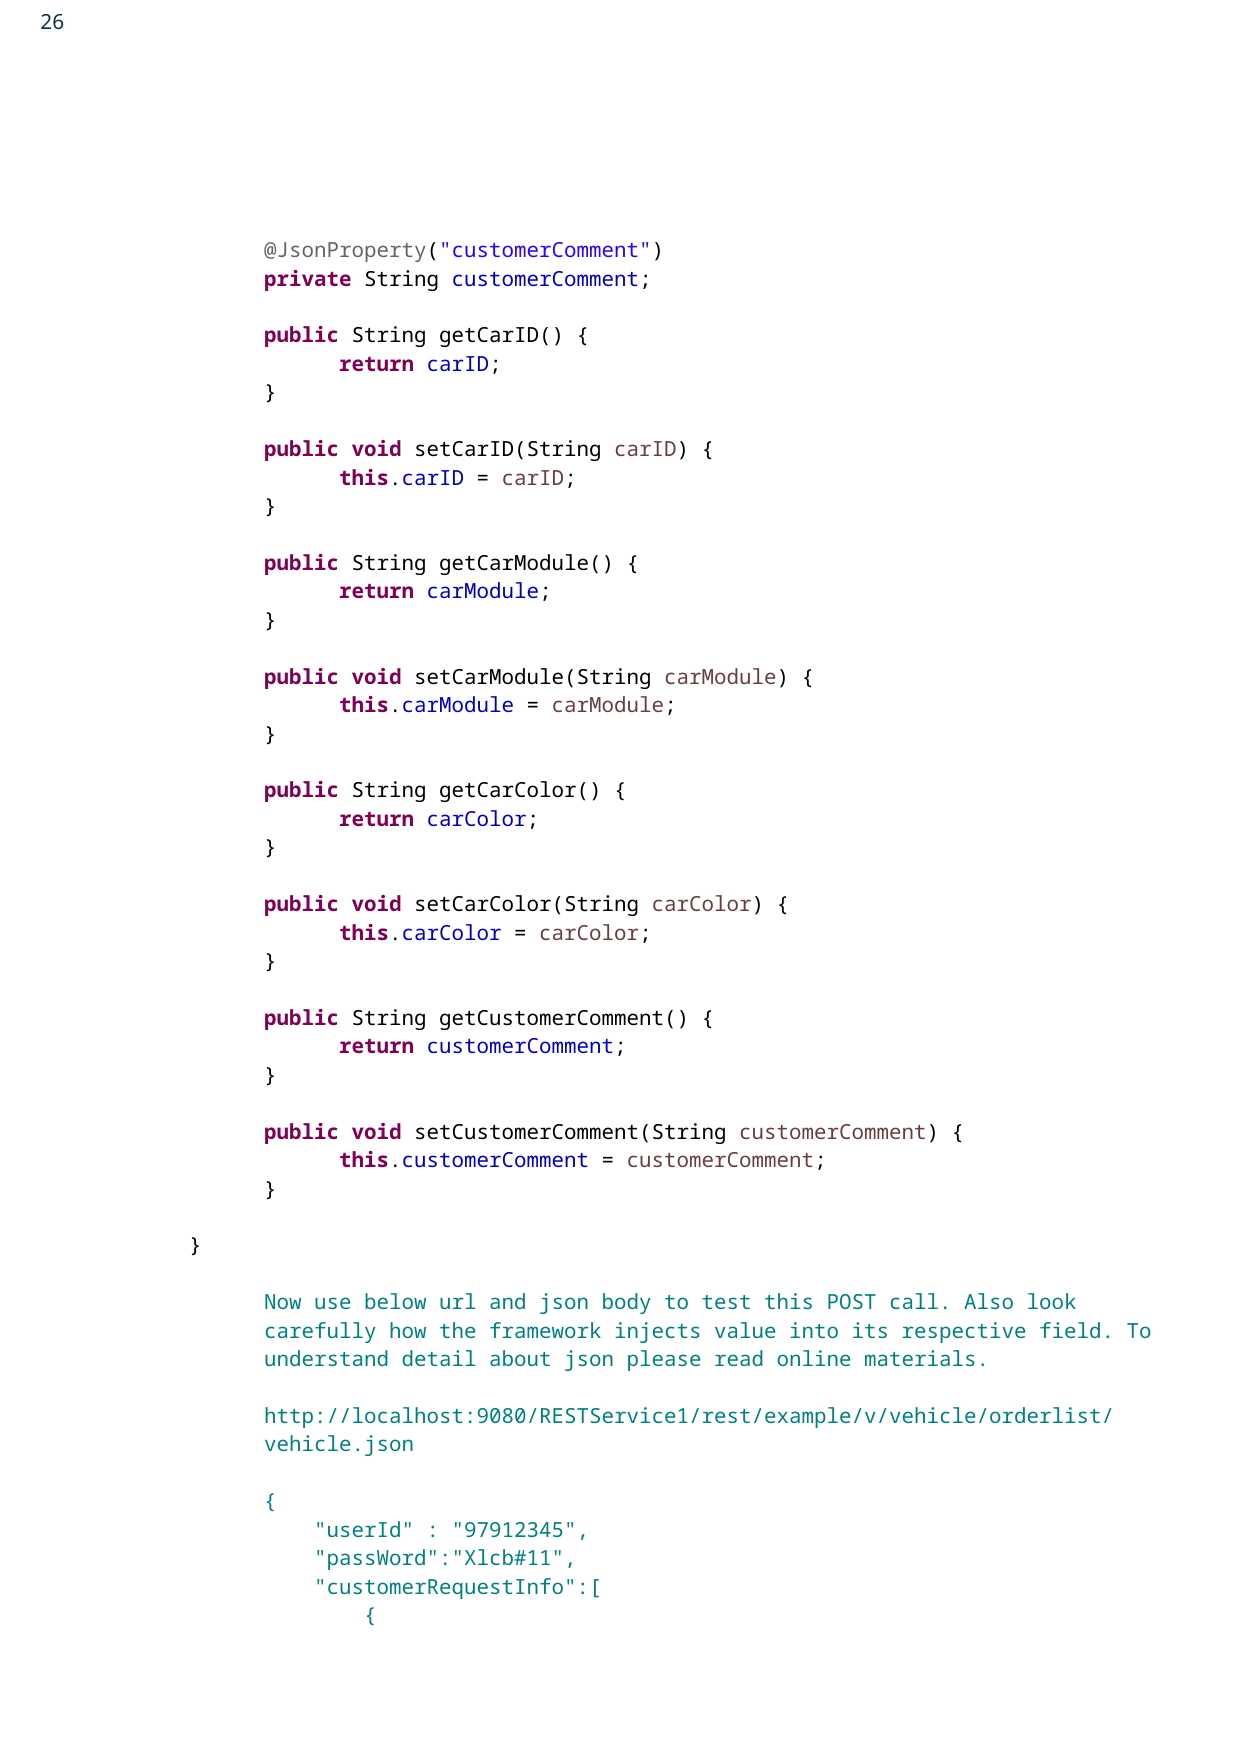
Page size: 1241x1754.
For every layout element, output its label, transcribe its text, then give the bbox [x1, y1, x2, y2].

text } [189, 1060, 1163, 1088]
text public String getCarModule() { [189, 548, 1163, 576]
text public void setCarModule(String carModule) { [189, 662, 1163, 690]
text this.carModule = carModule; [189, 690, 1163, 719]
text } [189, 1231, 1163, 1259]
text public String getCarColor() { [189, 776, 1163, 804]
text } [189, 605, 1163, 633]
text this.customerComment = customerComment; [189, 1145, 1163, 1174]
text return carModule; [189, 576, 1163, 605]
text } [189, 1174, 1163, 1202]
text public void setCarID(String carID) { [189, 434, 1163, 463]
list http://localhost:9080/RESTService1/rest/example/v/vehicle/orderlist/vehicle.json [264, 1401, 1163, 1458]
text } [189, 377, 1163, 406]
text public void setCarColor(String carColor) { [189, 889, 1163, 918]
text } [189, 719, 1163, 747]
text return customerComment; [189, 1031, 1163, 1060]
text this.carID = carID; [189, 463, 1163, 491]
text public void setCustomerComment(String customerComment) { [189, 1117, 1163, 1145]
list Now use below url and json body to test this POST call. Also look carefully how the framework injects value into its respective field. To understand detail about json please read online materials. [264, 1287, 1163, 1373]
text } [189, 946, 1163, 974]
text public String getCarID() { [189, 321, 1163, 349]
list "userId" : "97912345", [264, 1515, 1163, 1543]
list "passWord":"Xlcb#11", [264, 1543, 1163, 1572]
text private String customerComment; [189, 264, 1163, 292]
list { [264, 1600, 1163, 1629]
list { [264, 1486, 1163, 1515]
text public String getCustomerComment() { [189, 1003, 1163, 1031]
text } [189, 832, 1163, 861]
text @JsonProperty("customerComment") [189, 235, 1163, 264]
list "customerRequestInfo":[ [264, 1572, 1163, 1600]
text return carID; [189, 349, 1163, 377]
text } [189, 491, 1163, 519]
text this.carColor = carColor; [189, 918, 1163, 946]
text return carColor; [189, 804, 1163, 832]
